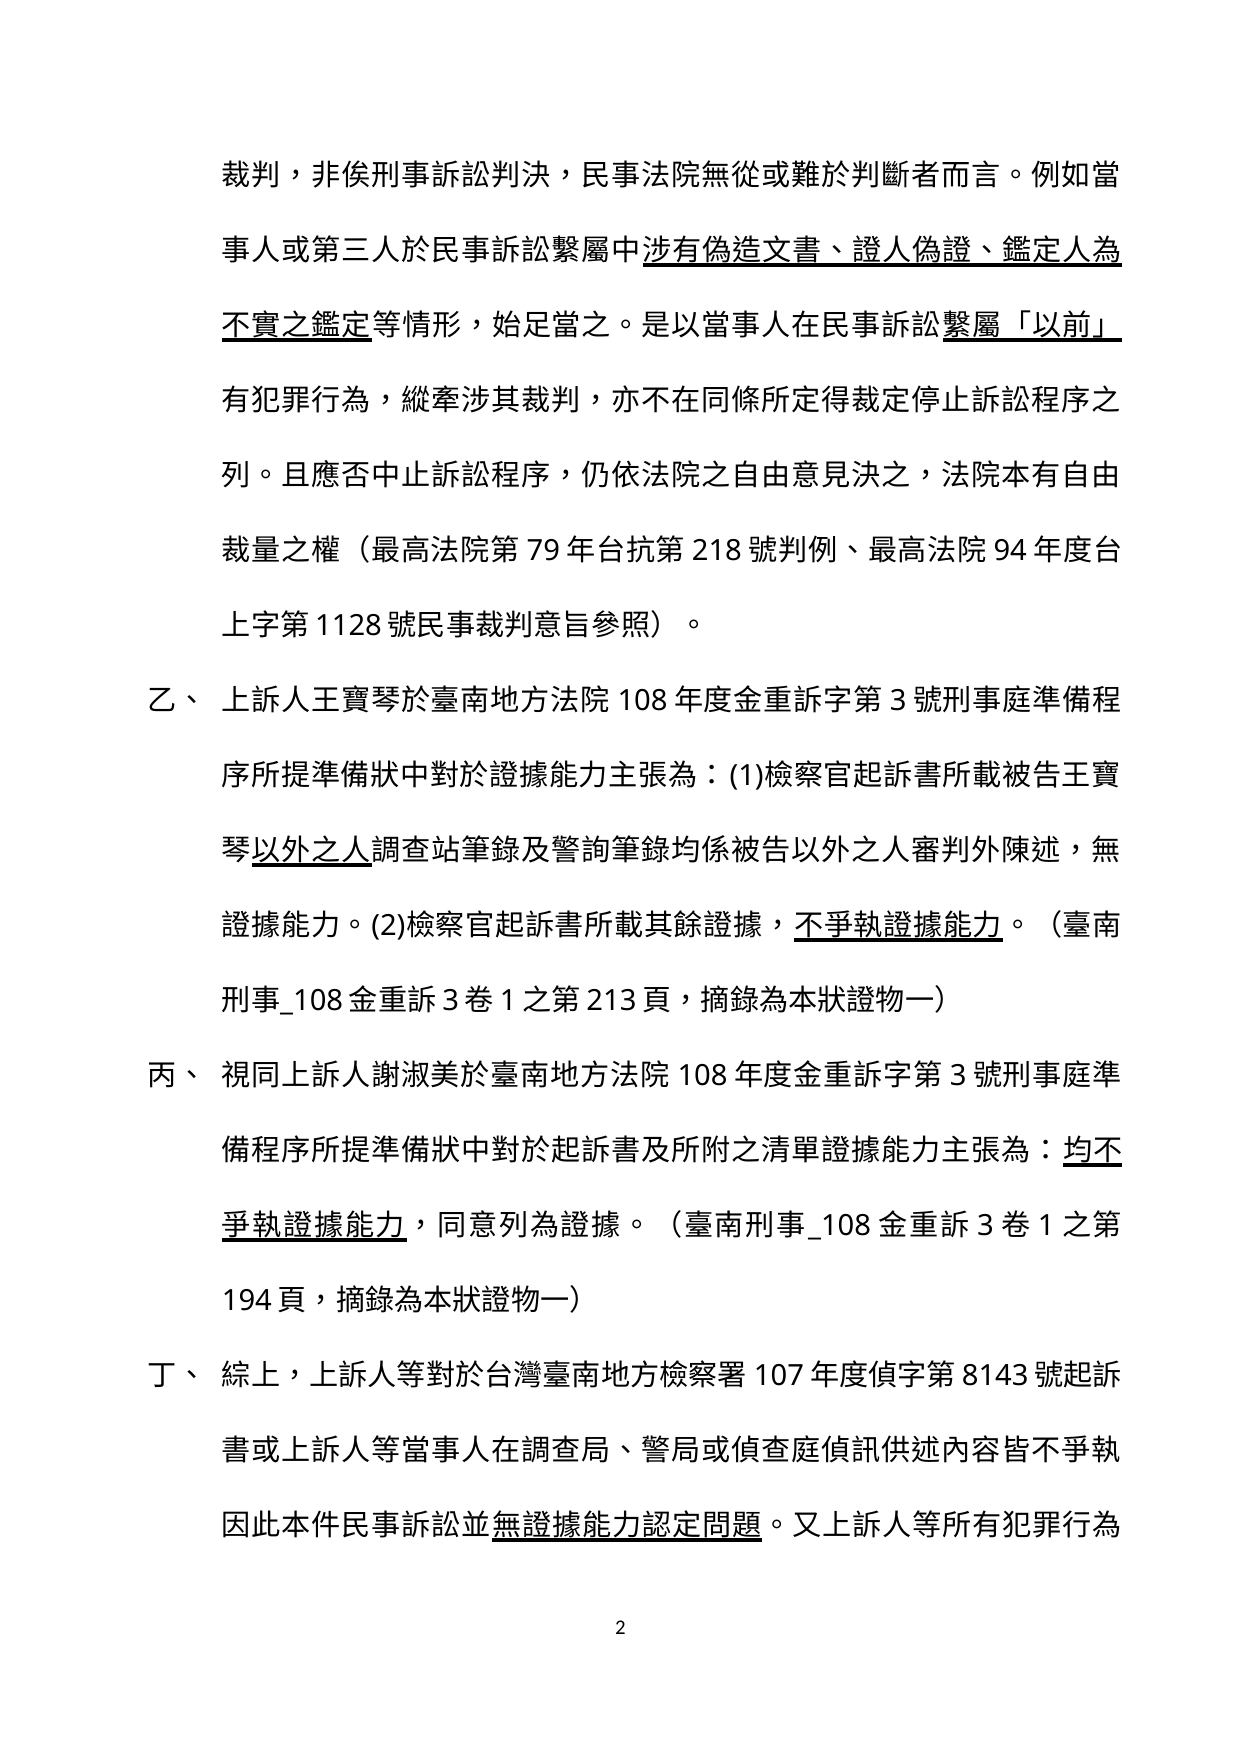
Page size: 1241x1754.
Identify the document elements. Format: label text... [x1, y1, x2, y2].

list 視同上訴人謝淑美於臺南地方法院108年度金重訴字第3號刑事庭準備程序所提準備狀中對於起訴書及所附之清單證據能力主張為：均不爭執證據能力，同意列為證據。（臺南刑事_108金重訴3卷1之第194頁，摘錄為本狀證物一） [148, 1035, 1122, 1335]
list 上訴人王寶琴於臺南地方法院108年度金重訴字第3號刑事庭準備程序所提準備狀中對於證據能力主張為：(1)檢察官起訴書所載被告王寶琴以外之人調查站筆錄及警詢筆錄均係被告以外之人審判外陳述，無證據能力。(2)檢察官起訴書所載其餘證據，不爭執證據能力。（臺南刑事_108金重訴3卷1之第213頁，摘錄為本狀證物一） [148, 660, 1122, 1035]
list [148, 1335, 1122, 1560]
